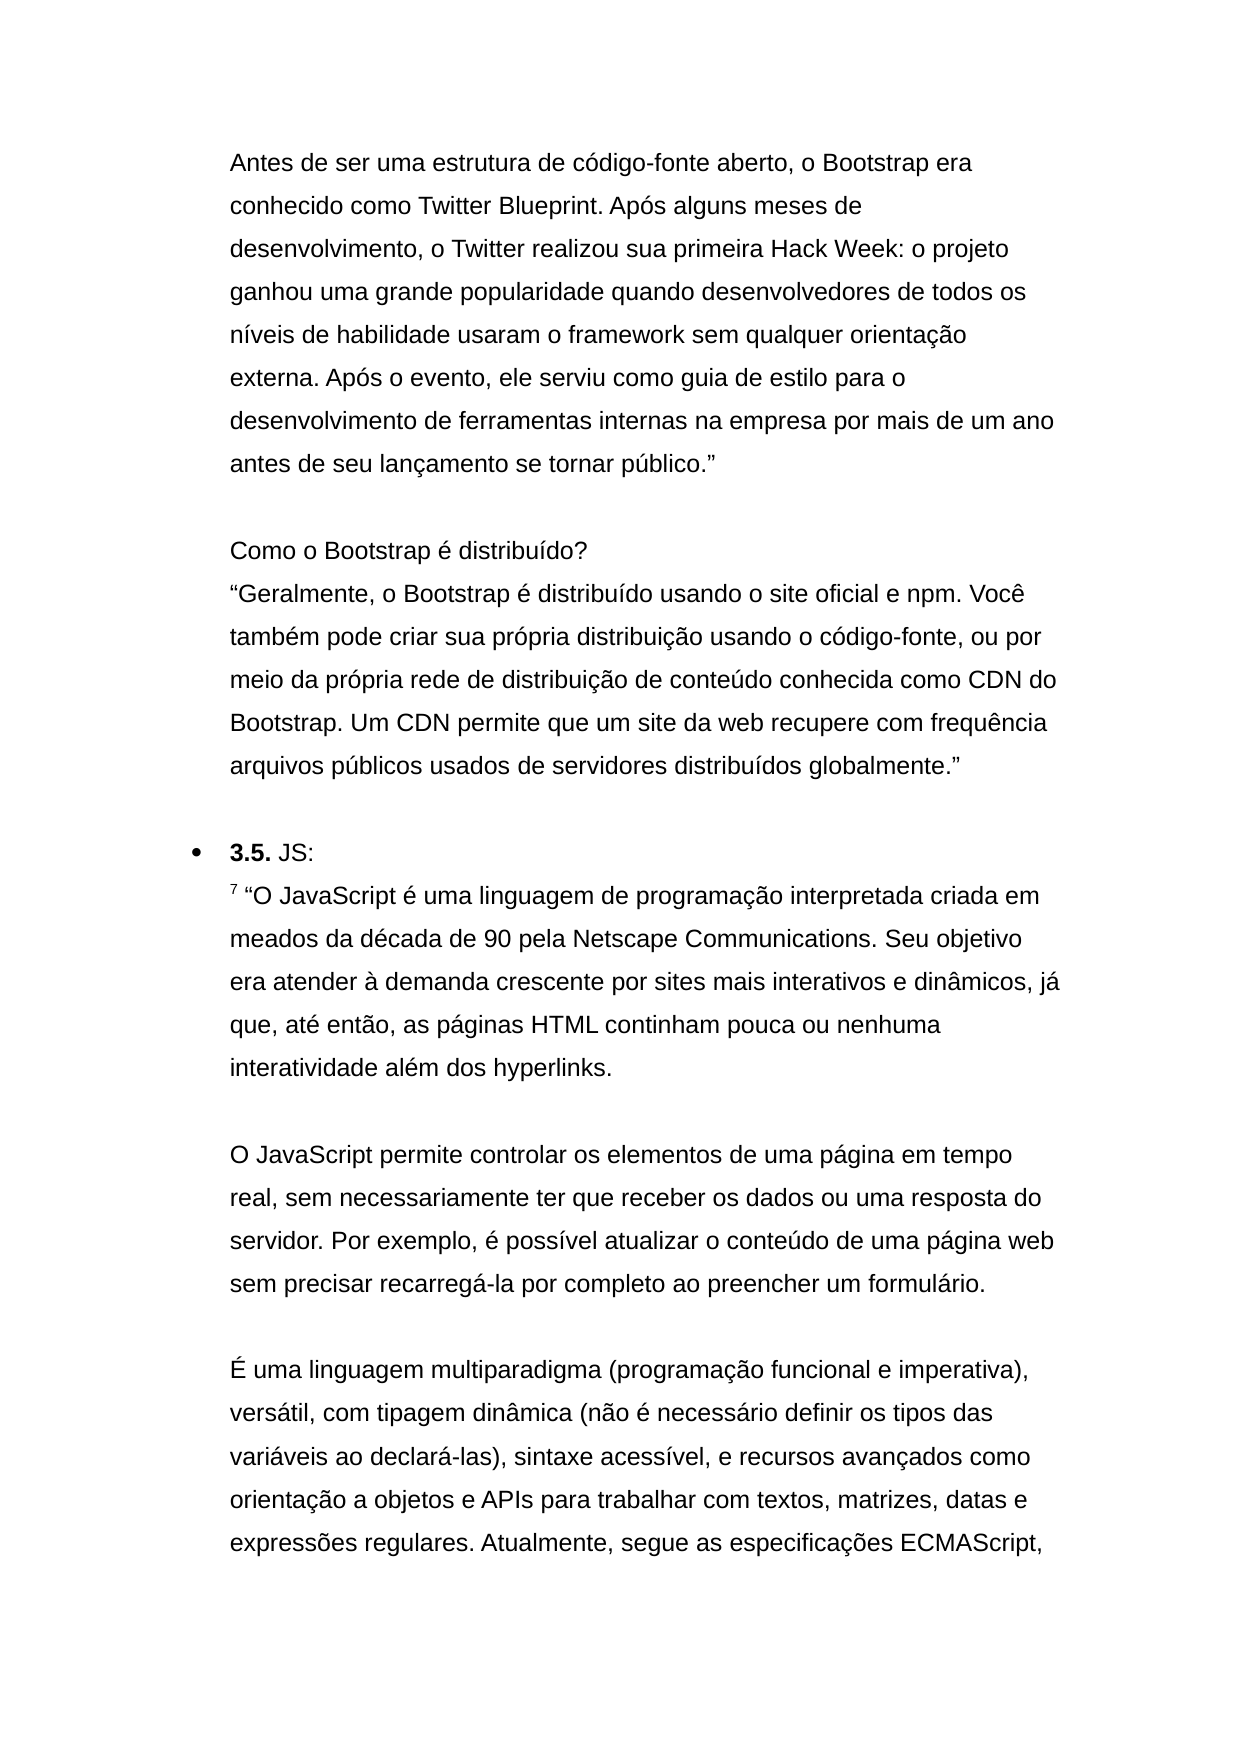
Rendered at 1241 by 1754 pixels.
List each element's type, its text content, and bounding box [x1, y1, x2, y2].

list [229, 1355, 1063, 1556]
list O JavaScript permite controlar os elementos de uma página em tempo real, sem necessariamente ter que receber os dados ou uma resposta do servidor. Por exemplo, é possível atualizar o conteúdo de uma página web sem precisar recarregá-la por completo ao preencher um formulário. [229, 1139, 1063, 1298]
list Como o Bootstrap é distribuído? [229, 536, 1063, 564]
list “Geralmente, o Bootstrap é distribuído usando o site oficial e npm. Você também pode criar sua própria distribuição usando o código-fonte, ou por meio da própria rede de distribuição de conteúdo conhecida como CDN do Bootstrap. Um CDN permite que um site da web recupere com frequência arquivos públicos usados ​​de servidores distribuídos globalmente.” [229, 579, 1063, 780]
list 7 “O JavaScript é uma linguagem de programação interpretada criada em meados da década de 90 pela Netscape Communications. Seu objetivo era atender à demanda crescente por sites mais interativos e dinâmicos, já que, até então, as páginas HTML continham pouca ou nenhuma interatividade além dos hyperlinks. [229, 881, 1063, 1082]
list 3.5. JS: [192, 838, 1063, 866]
list Antes de ser uma estrutura de código-fonte aberto, o Bootstrap era conhecido como Twitter Blueprint. Após alguns meses de desenvolvimento, o Twitter realizou sua primeira Hack Week: o projeto ganhou uma grande popularidade quando desenvolvedores de todos os níveis de habilidade usaram o framework sem qualquer orientação externa. Após o evento, ele serviu como guia de estilo para o desenvolvimento de ferramentas internas na empresa por mais de um ano antes de seu lançamento se tornar público.” [229, 148, 1063, 478]
